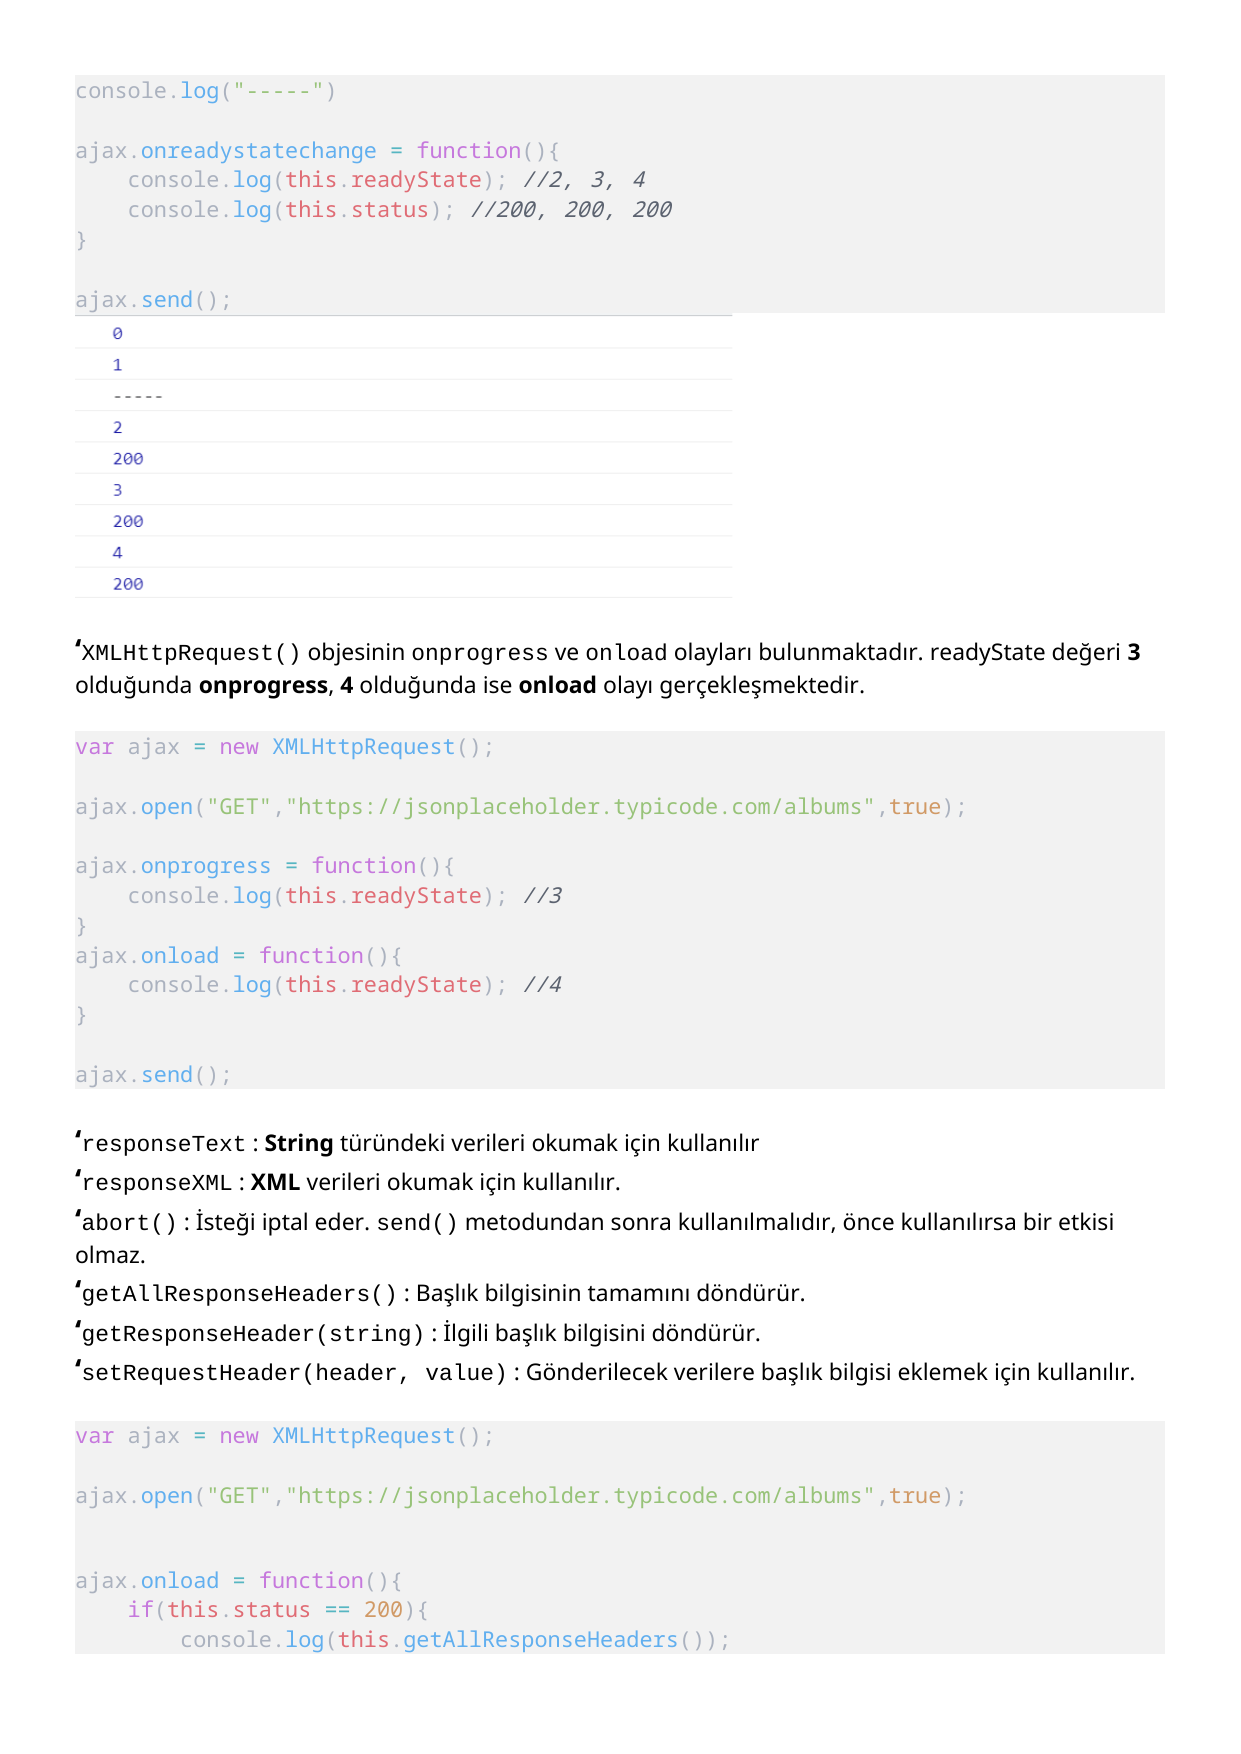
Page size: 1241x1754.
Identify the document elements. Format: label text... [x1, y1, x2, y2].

text ‘getAllResponseHeaders() : Başlık bilgisinin tamamını döndürür. [75, 1270, 1165, 1310]
text ajax.onreadystatechange = function(){ [75, 134, 1165, 164]
text ‘responseXML : XML verileri okumak için kullanılır. [75, 1159, 1165, 1199]
text } [75, 224, 1165, 254]
text console.log("-----") [75, 75, 1165, 105]
text ajax.send(); [75, 1059, 1165, 1089]
text ‘responseText : String türündeki verileri okumak için kullanılır [75, 1120, 1165, 1159]
text } [75, 910, 1165, 940]
text ‘XMLHttpRequest() objesinin onprogress ve onload olayları bulunmaktadır. readyState değeri 3 olduğunda onprogress, 4 olduğunda ise onload olayı gerçekleşmektedir. [75, 629, 1165, 700]
text ajax.onload = function(){ [75, 940, 1165, 969]
text ‘getResponseHeader(string) : İlgili başlık bilgisini döndürür. [75, 1310, 1165, 1349]
text ‘abort() : İsteği iptal eder. send() metodundan sonra kullanılmalıdır, önce kullanılırsa bir etkisi olmaz. [75, 1199, 1165, 1270]
picture [75, 313, 733, 598]
text ‘setRequestHeader(header, value) : Gönderilecek verilere başlık bilgisi eklemek için kullanılır. [75, 1349, 1165, 1389]
text console.log(this.readyState); //4 [75, 969, 1165, 999]
text ajax.onload = function(){ [75, 1565, 1165, 1594]
text } [75, 999, 1165, 1029]
text ajax.onprogress = function(){ [75, 850, 1165, 880]
text var ajax = new XMLHttpRequest(); [75, 731, 1165, 761]
text var ajax = new XMLHttpRequest(); [75, 1421, 1165, 1450]
text console.log(this.getAllResponseHeaders()); [75, 1624, 1165, 1654]
text ajax.open("GET","https://jsonplaceholder.typicode.com/albums",true); [75, 1480, 1165, 1510]
text ajax.open("GET","https://jsonplaceholder.typicode.com/albums",true); [75, 791, 1165, 821]
text console.log(this.readyState); //3 [75, 880, 1165, 910]
text if(this.status == 200){ [75, 1594, 1165, 1624]
text console.log(this.status); //200, 200, 200 [75, 194, 1165, 224]
text console.log(this.readyState); //2, 3, 4 [75, 164, 1165, 194]
text ajax.send(); [75, 283, 1165, 313]
